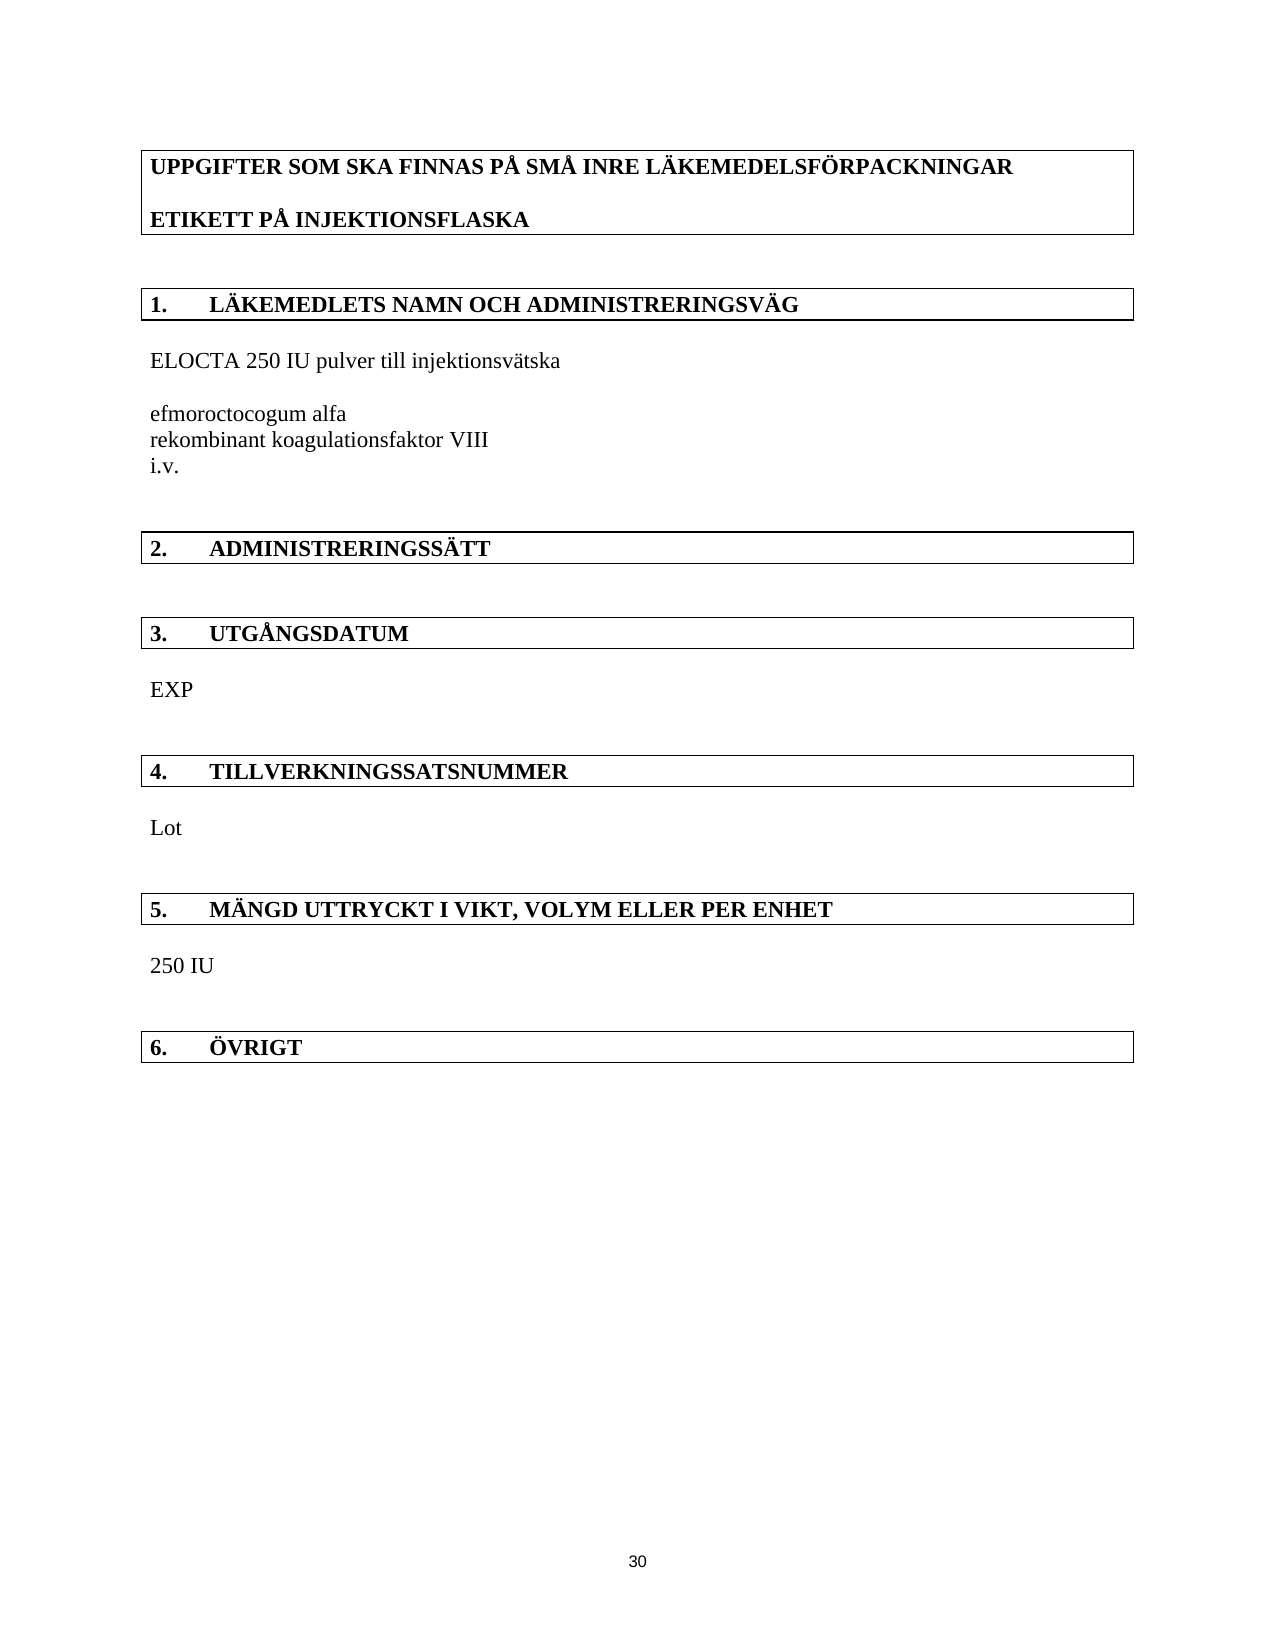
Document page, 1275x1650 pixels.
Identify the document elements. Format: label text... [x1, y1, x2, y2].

text 4. TILLVERKNINGSSATSNUMMER [142, 756, 1133, 786]
text 250 IU [150, 952, 1125, 978]
text 1. LÄKEMEDLETS NAMN OCH ADMINISTRERINGSVÄG [142, 289, 1133, 319]
text UPPGIFTER SOM SKA FINNAS PÅ SMÅ INRE LÄKEMEDELSFÖRPACKNINGAR [142, 151, 1133, 179]
text 5. MÄNGD UTTRYCKT I VIKT, VOLYM ELLER PER ENHET [142, 894, 1133, 924]
text Lot [150, 814, 1113, 840]
text i.v. [150, 452, 1125, 479]
text 2. ADMINISTRERINGSSÄTT [142, 533, 1133, 563]
text ETIKETT PÅ INJEKTIONSFLASKA [142, 203, 1133, 234]
text 6. ÖVRIGT [142, 1032, 1133, 1062]
text 3. UTGÅNGSDATUM [142, 618, 1133, 648]
text rekombinant koagulationsfaktor VIII [150, 426, 1125, 452]
text ELOCTA 250 IU pulver till injektionsvätska [150, 347, 1125, 373]
text EXP [150, 676, 1125, 702]
text efmoroctocogum alfa [150, 400, 1125, 426]
